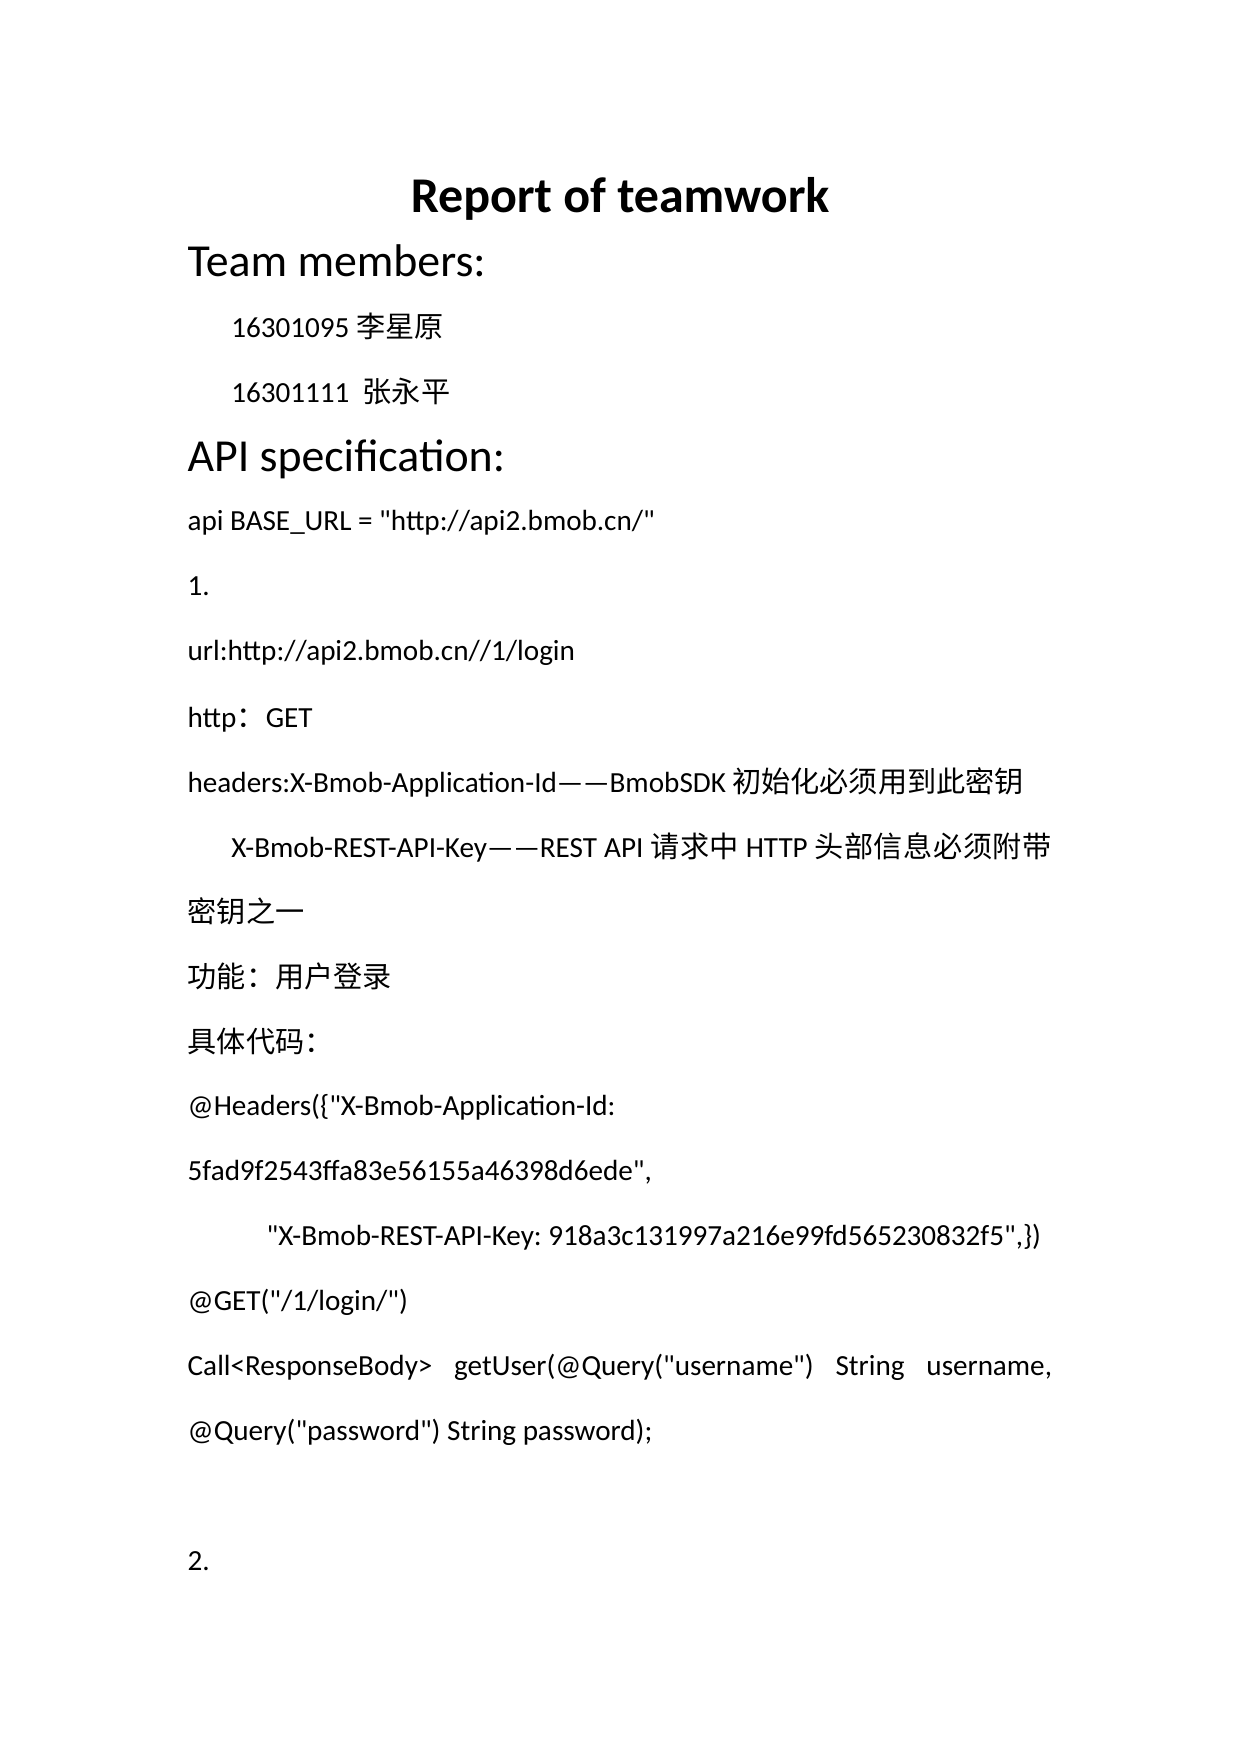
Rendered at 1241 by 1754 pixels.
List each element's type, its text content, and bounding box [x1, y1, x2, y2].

text @GET("/1/login/") [187, 1267, 1053, 1332]
text http：GET [187, 682, 1053, 747]
text API specification: [187, 422, 1053, 487]
text api BASE_URL = "http://api2.bmob.cn/" [187, 487, 1053, 552]
text 具体代码： [187, 1007, 1053, 1072]
text 2. [187, 1527, 1053, 1592]
text 功能：用户登录 [187, 942, 1053, 1007]
text @Headers({"X-Bmob-Application-Id: 5fad9f2543ffa83e56155a46398d6ede", [187, 1072, 1053, 1202]
text "X-Bmob-REST-API-Key: 918a3c131997a216e99fd565230832f5",}) [187, 1202, 1053, 1267]
text 16301111 张永平 [187, 357, 1053, 422]
text Call<ResponseBody> getUser(@Query("username") String username, @Query("password") String password); [187, 1332, 1053, 1462]
text headers:X-Bmob-Application-Id——BmobSDK初始化必须用到此密钥 [187, 747, 1053, 812]
text url:http://api2.bmob.cn//1/login [187, 617, 1053, 682]
text 16301095 李星原 [187, 292, 1053, 357]
text Report of teamwork [187, 162, 1053, 227]
text X-Bmob-REST-API-Key——REST API请求中HTTP头部信息必须附带密钥之一 [187, 812, 1053, 942]
text Team members: [187, 227, 1053, 292]
text 1. [187, 552, 1053, 617]
